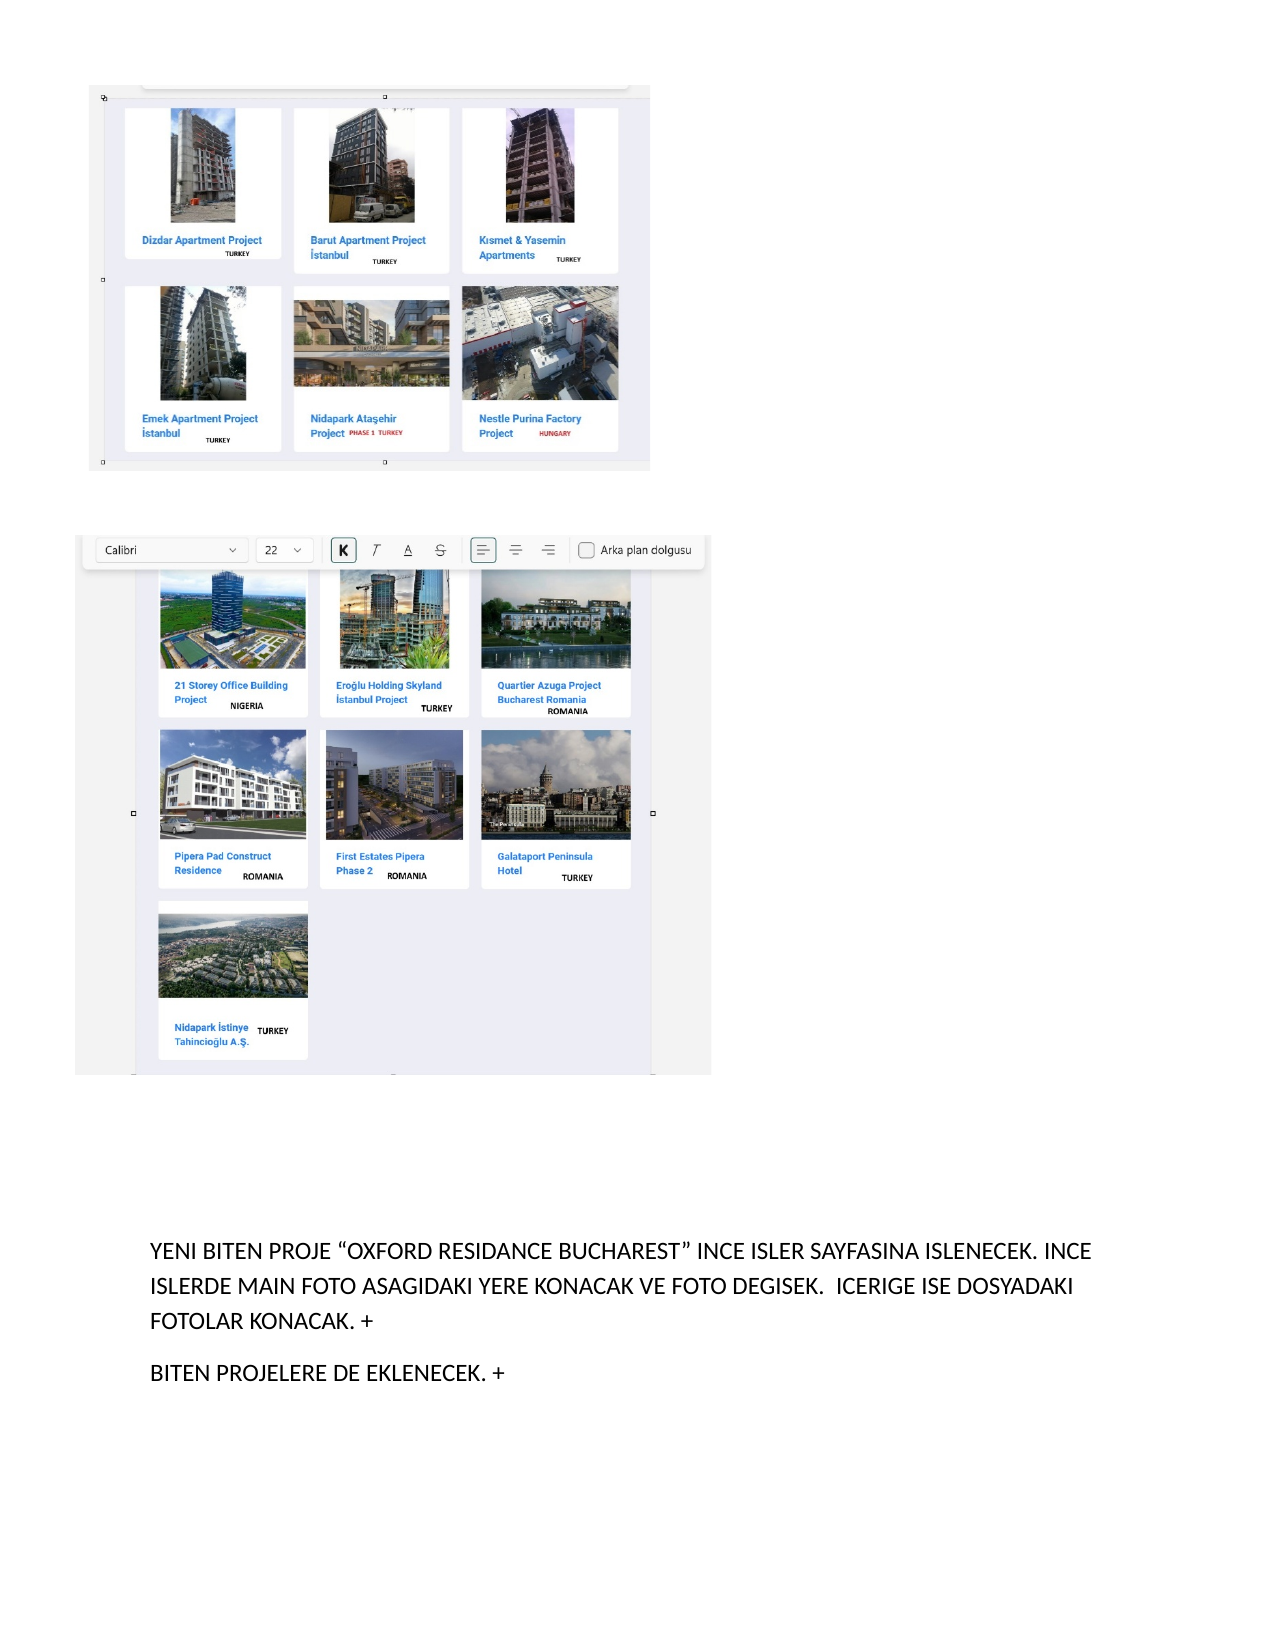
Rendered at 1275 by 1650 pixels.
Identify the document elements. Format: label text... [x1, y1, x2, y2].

text YENI BITEN PROJE “OXFORD RESIDANCE BUCHAREST” INCE ISLER SAYFASINA ISLENECEK. INCE ISLERDE MAIN FOTO ASAGIDAKI YERE KONACAK VE FOTO DEGISEK. ICERIGE ISE DOSYADAKI FOTOLAR KONACAK. + [150, 1235, 1125, 1336]
picture [88, 85, 651, 471]
picture [75, 535, 712, 1075]
text BITEN PROJELERE DE EKLENECEK. + [150, 1357, 1125, 1387]
